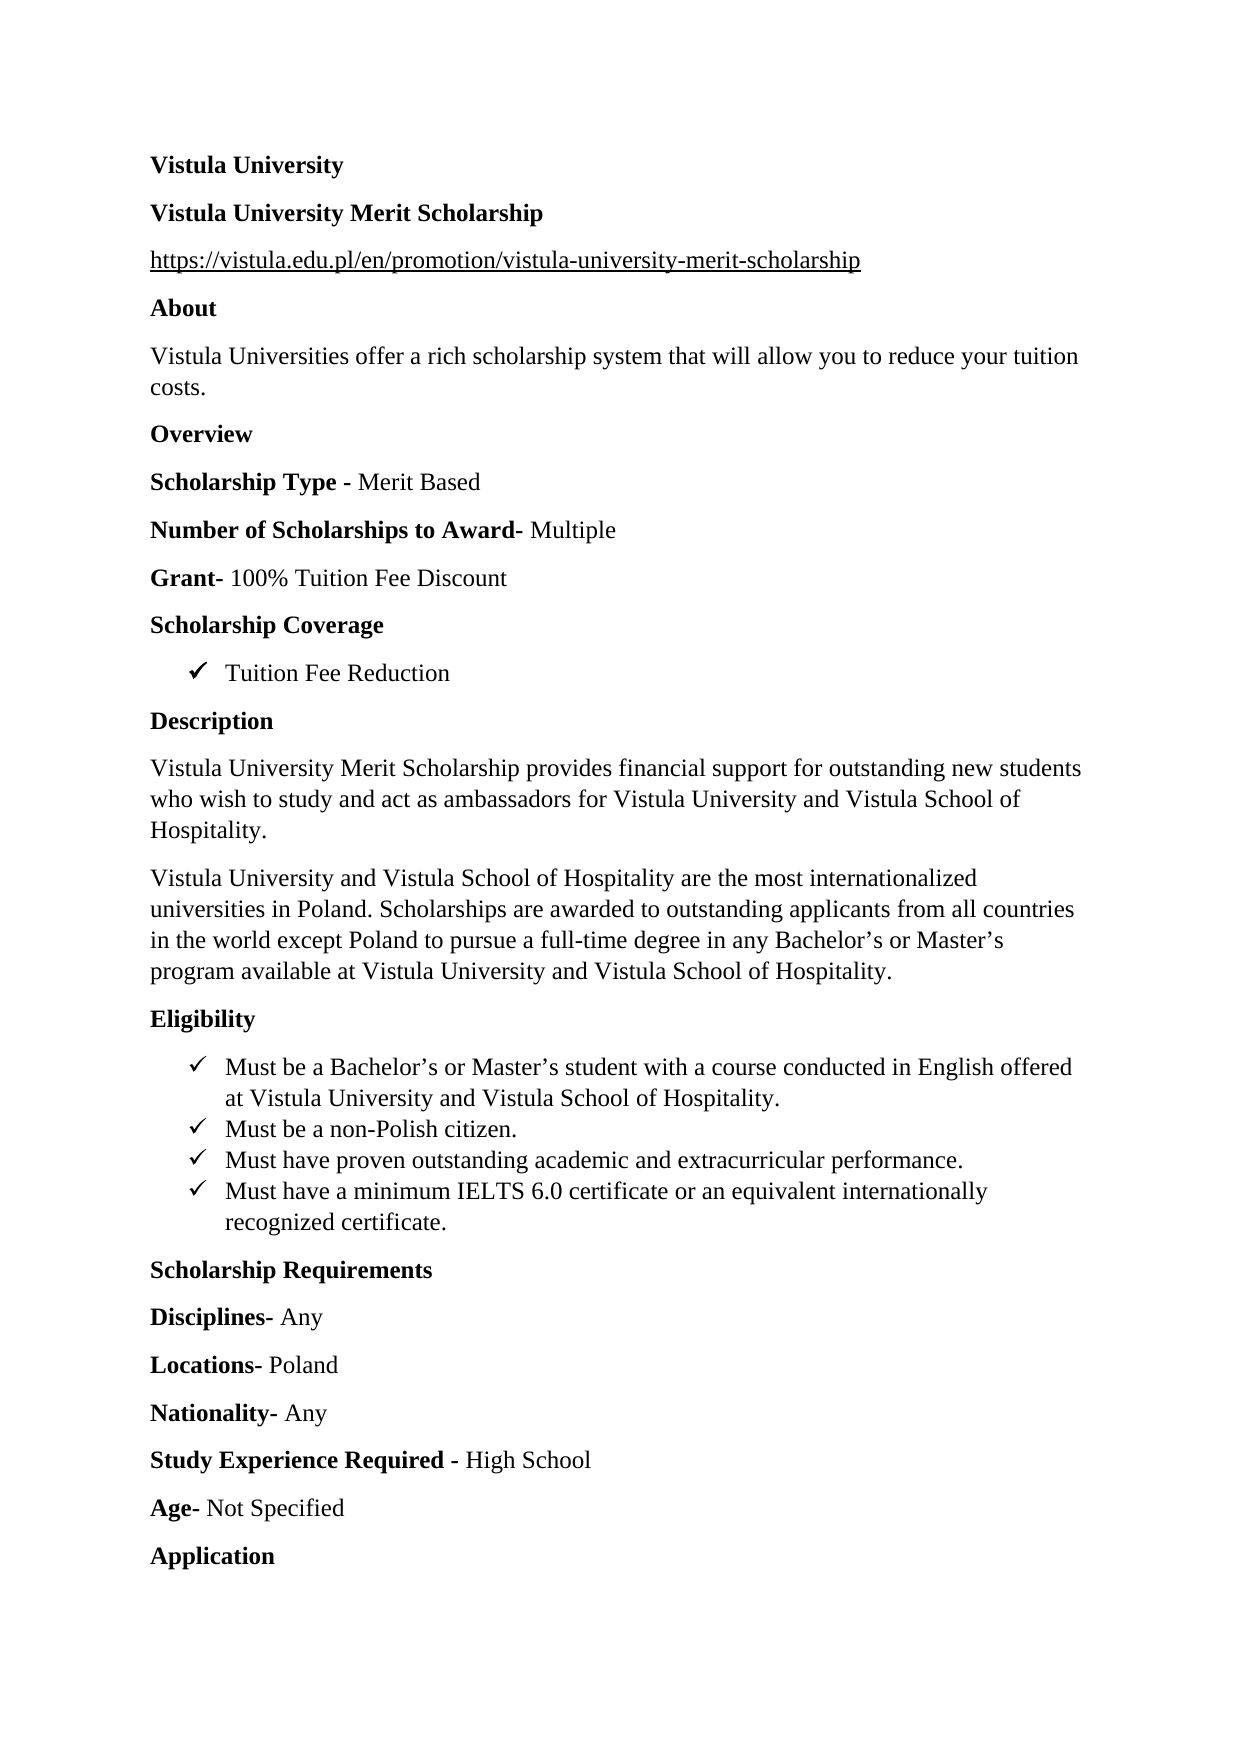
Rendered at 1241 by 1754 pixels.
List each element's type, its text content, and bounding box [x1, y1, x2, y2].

text Description [150, 706, 1090, 734]
text https://vistula.edu.pl/en/promotion/vistula-university-merit-scholarship [150, 245, 1090, 274]
text About [150, 293, 1090, 322]
text Nationality- Any [150, 1398, 1090, 1427]
text Vistula University and Vistula School of Hospitality are the most internationalized universities in Poland. Scholarships are awarded to outstanding applicants from all countries in the world except Poland to pursue a full-time degree in any Bachelor’s or Master’s program available at Vistula University and Vistula School of Hospitality. [150, 863, 1090, 985]
text Vistula University [150, 150, 1090, 179]
text Number of Scholarships to Award- Multiple [150, 515, 1090, 544]
text Scholarship Requirements [150, 1255, 1090, 1283]
list Must have proven outstanding academic and extracurricular performance. [187, 1145, 1090, 1174]
list Must be a Bachelor’s or Master’s student with a course conducted in English offered at Vistula University and Vistula School of Hospitality. [187, 1052, 1090, 1112]
text Disciplines- Any [150, 1302, 1090, 1331]
text Vistula University Merit Scholarship provides financial support for outstanding new students who wish to study and act as ambassadors for Vistula University and Vistula School of Hospitality. [150, 753, 1090, 844]
text Application [150, 1541, 1090, 1570]
text Overview [150, 419, 1090, 448]
list Must be a non-Polish citizen. [187, 1114, 1090, 1143]
text Eligibility [150, 1004, 1090, 1033]
text Study Experience Required - High School [150, 1446, 1090, 1474]
list Tuition Fee Reduction [187, 658, 1090, 687]
text Scholarship Type - Merit Based [150, 467, 1090, 496]
text Vistula Universities offer a rich scholarship system that will allow you to reduce your tuition costs. [150, 341, 1090, 401]
text Age- Not Specified [150, 1493, 1090, 1522]
text Vistula University Merit Scholarship [150, 198, 1090, 226]
text Grant- 100% Tuition Fee Discount [150, 563, 1090, 591]
text Scholarship Coverage [150, 610, 1090, 639]
list Must have a minimum IELTS 6.0 certificate or an equivalent internationally recognized certificate. [187, 1176, 1090, 1236]
text Locations- Poland [150, 1350, 1090, 1379]
